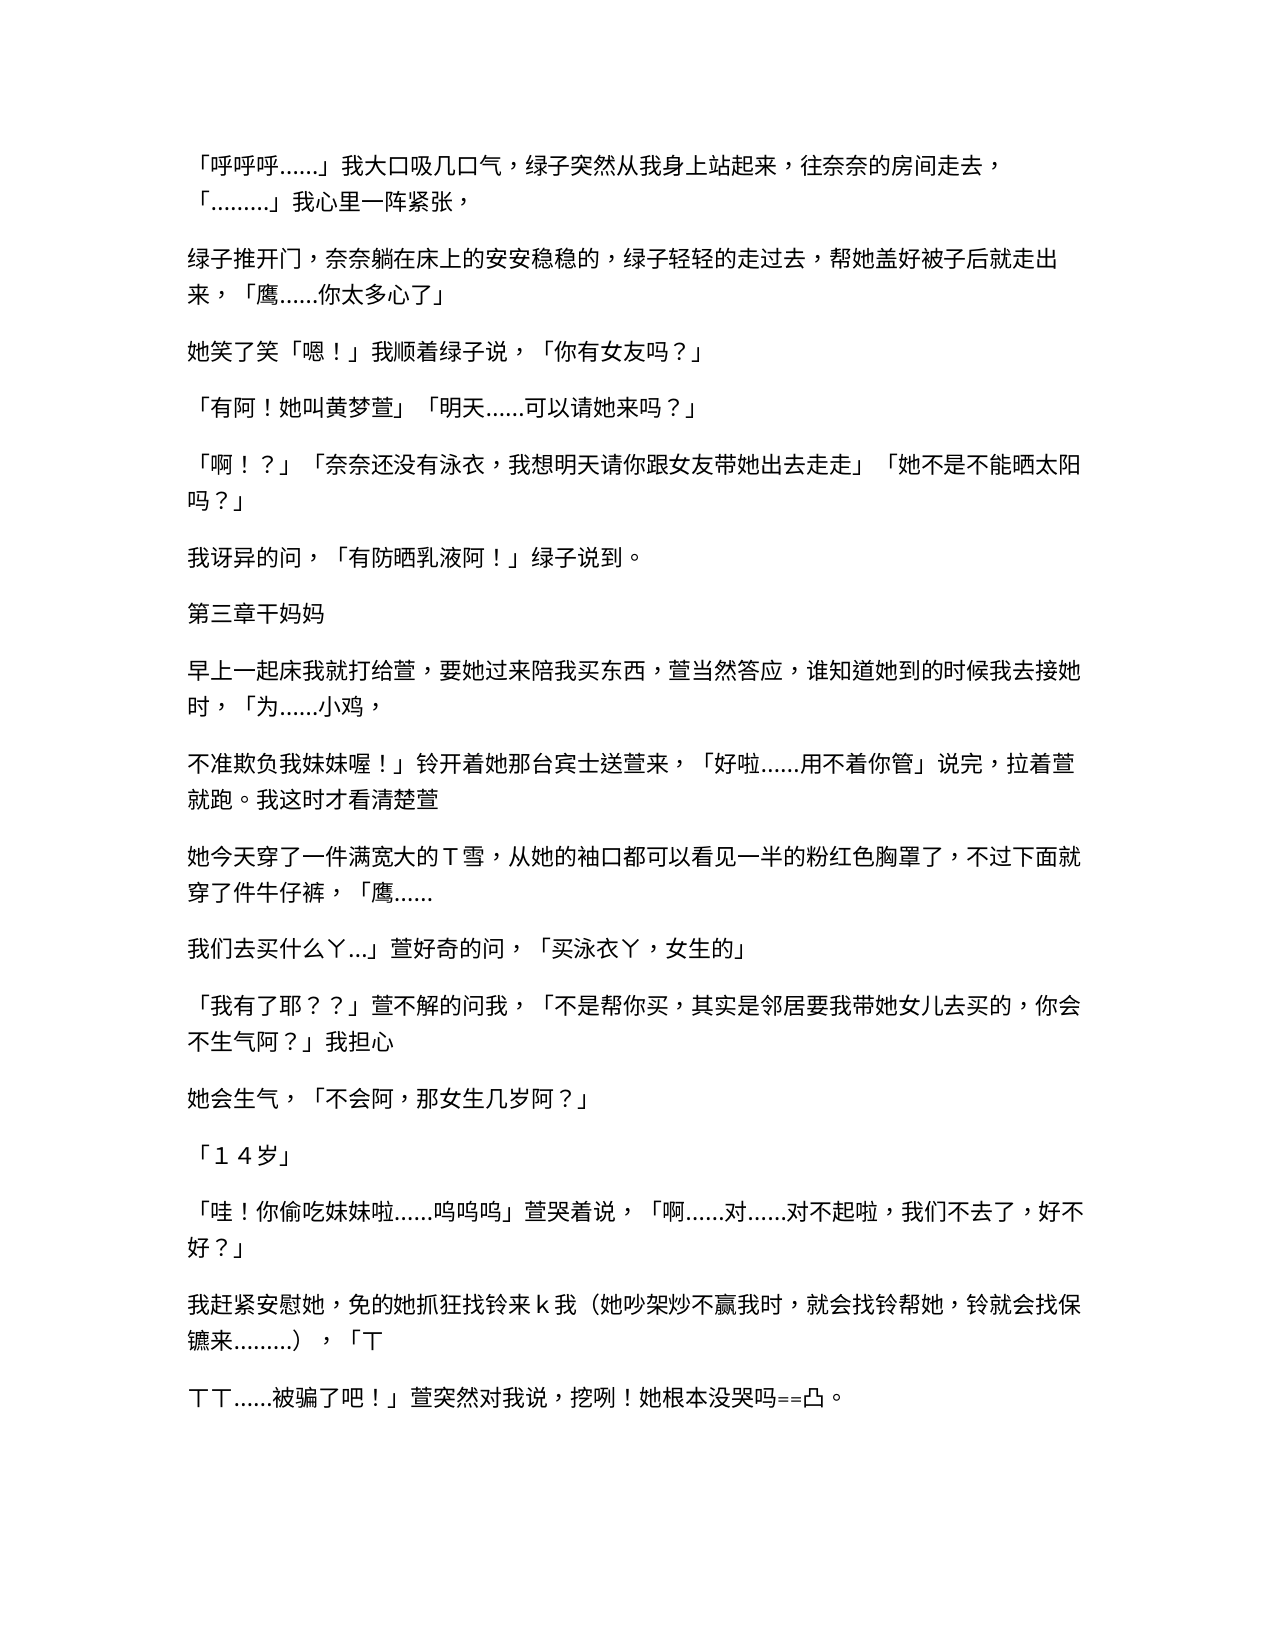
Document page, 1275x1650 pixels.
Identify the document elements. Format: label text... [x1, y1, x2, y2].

text ㄒㄒ……被骗了吧！」萱突然对我说，挖咧！她根本没哭吗==凸。 [187, 1382, 1087, 1413]
text 我们去买什么ㄚ…」萱好奇的问，「买泳衣ㄚ，女生的」 [187, 933, 1087, 964]
text 「哇！你偷吃妹妹啦……呜呜呜」萱哭着说，「啊……对……对不起啦，我们不去了，好不好？」 [187, 1196, 1087, 1263]
text 不准欺负我妹妹喔！」铃开着她那台宾士送萱来，「好啦……用不着你管」说完，拉着萱就跑。我这时才看清楚萱 [187, 748, 1087, 815]
text 「１４岁」 [187, 1139, 1087, 1171]
text 第三章干妈妈 [187, 598, 1087, 630]
text 我赶紧安慰她，免的她抓狂找铃来ｋ我（她吵架炒不赢我时，就会找铃帮她，铃就会找保镳来………），「ㄒ [187, 1289, 1087, 1356]
text 「呼呼呼……」我大口吸几口气，绿子突然从我身上站起来，往奈奈的房间走去，「………」我心里一阵紧张， [187, 150, 1087, 217]
text 早上一起床我就打给萱，要她过来陪我买东西，萱当然答应，谁知道她到的时候我去接她时，「为……小鸡， [187, 655, 1087, 722]
text 「我有了耶？？」萱不解的问我，「不是帮你买，其实是邻居要我带她女儿去买的，你会不生气阿？」我担心 [187, 990, 1087, 1057]
text 「有阿！她叫黄梦萱」「明天……可以请她来吗？」 [187, 392, 1087, 423]
text 她笑了笑「嗯！」我顺着绿子说，「你有女友吗？」 [187, 335, 1087, 367]
text 「啊！？」「奈奈还没有泳衣，我想明天请你跟女友带她出去走走」「她不是不能晒太阳吗？」 [187, 449, 1087, 516]
text 我讶异的问，「有防晒乳液阿！」绿子说到。 [187, 542, 1087, 573]
text 她会生气，「不会阿，那女生几岁阿？」 [187, 1083, 1087, 1114]
text 绿子推开门，奈奈躺在床上的安安稳稳的，绿子轻轻的走过去，帮她盖好被子后就走出来，「鹰……你太多心了」 [187, 243, 1087, 310]
text 她今天穿了一件满宽大的Ｔ雪，从她的袖口都可以看见一半的粉红色胸罩了，不过下面就穿了件牛仔裤，「鹰…… [187, 841, 1087, 908]
